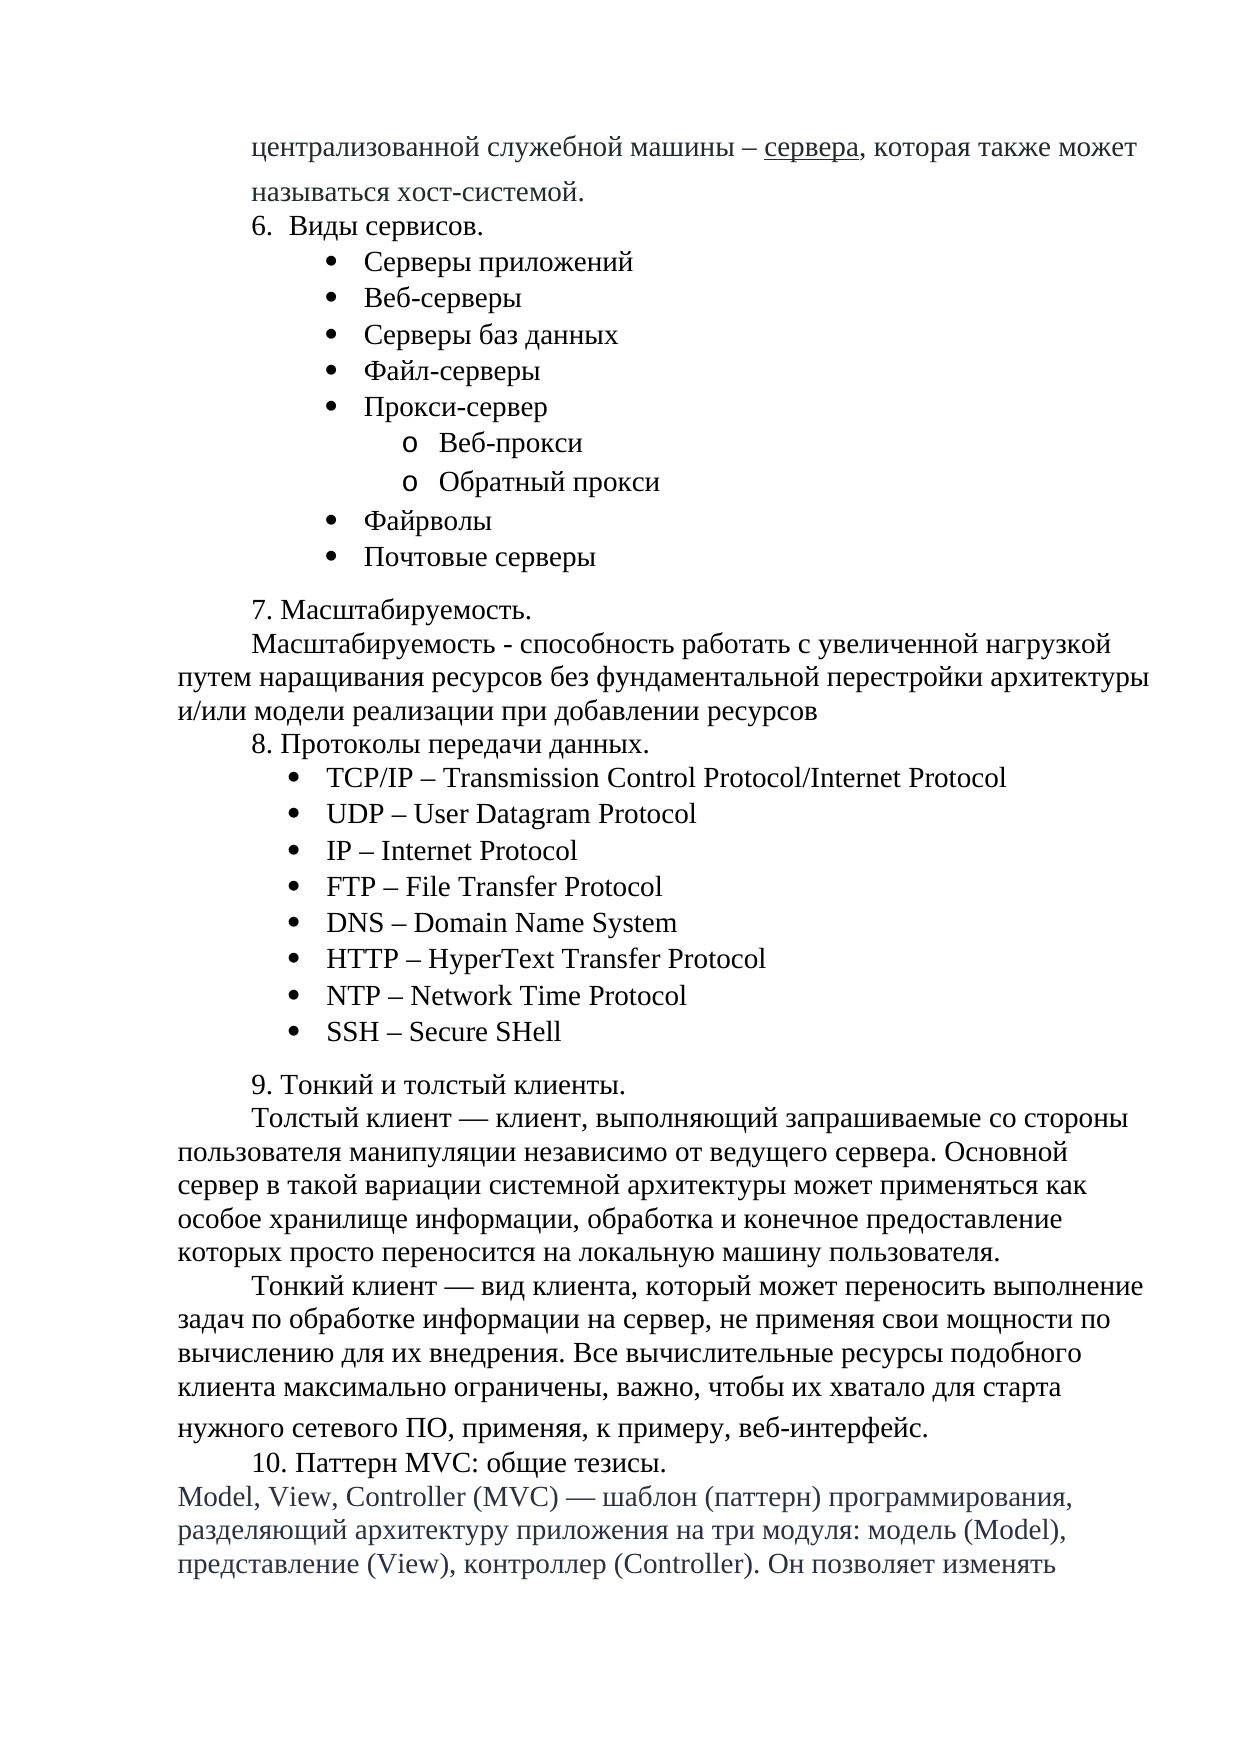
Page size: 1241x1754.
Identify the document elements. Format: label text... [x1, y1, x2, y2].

text Толстый клиент — клиент, выполняющий запрашиваемые со стороны пользователя манипуляции независимо от ведущего сервера. Основной сервер в такой вариации системной архитектуры может применяться как особое хранилище информации, обработка и конечное предоставление которых просто переносится на локальную машину пользователя. [177, 1100, 1152, 1268]
list Серверы баз данных [326, 317, 1152, 350]
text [177, 1479, 1152, 1579]
text Тонкий клиент — вид клиента, который может переносить выполнение задач по обработке информации на сервер, не применяя свои мощности по вычислению для их внедрения. Все вычислительные ресурсы подобного клиента максимально ограничены, важно, чтобы их хватало для старта нужного сетевого ПО, применяя, к примеру, веб-интерфейс. [177, 1268, 1152, 1445]
list Веб-серверы [326, 281, 1152, 314]
list TCP/IP – Transmission Control Protocol/Internet Protocol [288, 760, 1152, 794]
list Файл-серверы [326, 353, 1152, 387]
list HTTP – HyperText Transfer Protocol [288, 941, 1152, 975]
list IP – Internet Protocol [288, 833, 1152, 866]
text 10. Паттерн MVC: общие тезисы. [177, 1445, 1152, 1479]
list Веб-прокси [401, 426, 1152, 462]
list SSH – Secure SHell [288, 1014, 1152, 1047]
text 8. Протоколы передачи данных. [177, 727, 1152, 760]
list FTP – File Transfer Protocol [288, 869, 1152, 902]
text Масштабируемость - способность работать с увеличенной нагрузкой путем наращивания ресурсов без фундаментальной перестройки архитектуры и/или модели реализации при добавлении ресурсов [177, 626, 1152, 727]
list Обратный прокси [401, 464, 1152, 500]
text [251, 118, 1152, 208]
list UDP – User Datagram Protocol [288, 796, 1152, 830]
list Серверы приложений [326, 244, 1152, 278]
list Почтовые серверы [326, 539, 1152, 573]
text 9. Тонкий и толстый клиенты. [177, 1067, 1152, 1100]
list Прокси-сервер [326, 389, 1152, 423]
text 7. Масштабируемость. [177, 592, 1152, 626]
list DNS – Domain Name System [288, 905, 1152, 939]
list Файрволы [326, 503, 1152, 537]
list Виды сервисов. [251, 208, 1152, 242]
list NTP – Network Time Protocol [288, 978, 1152, 1011]
